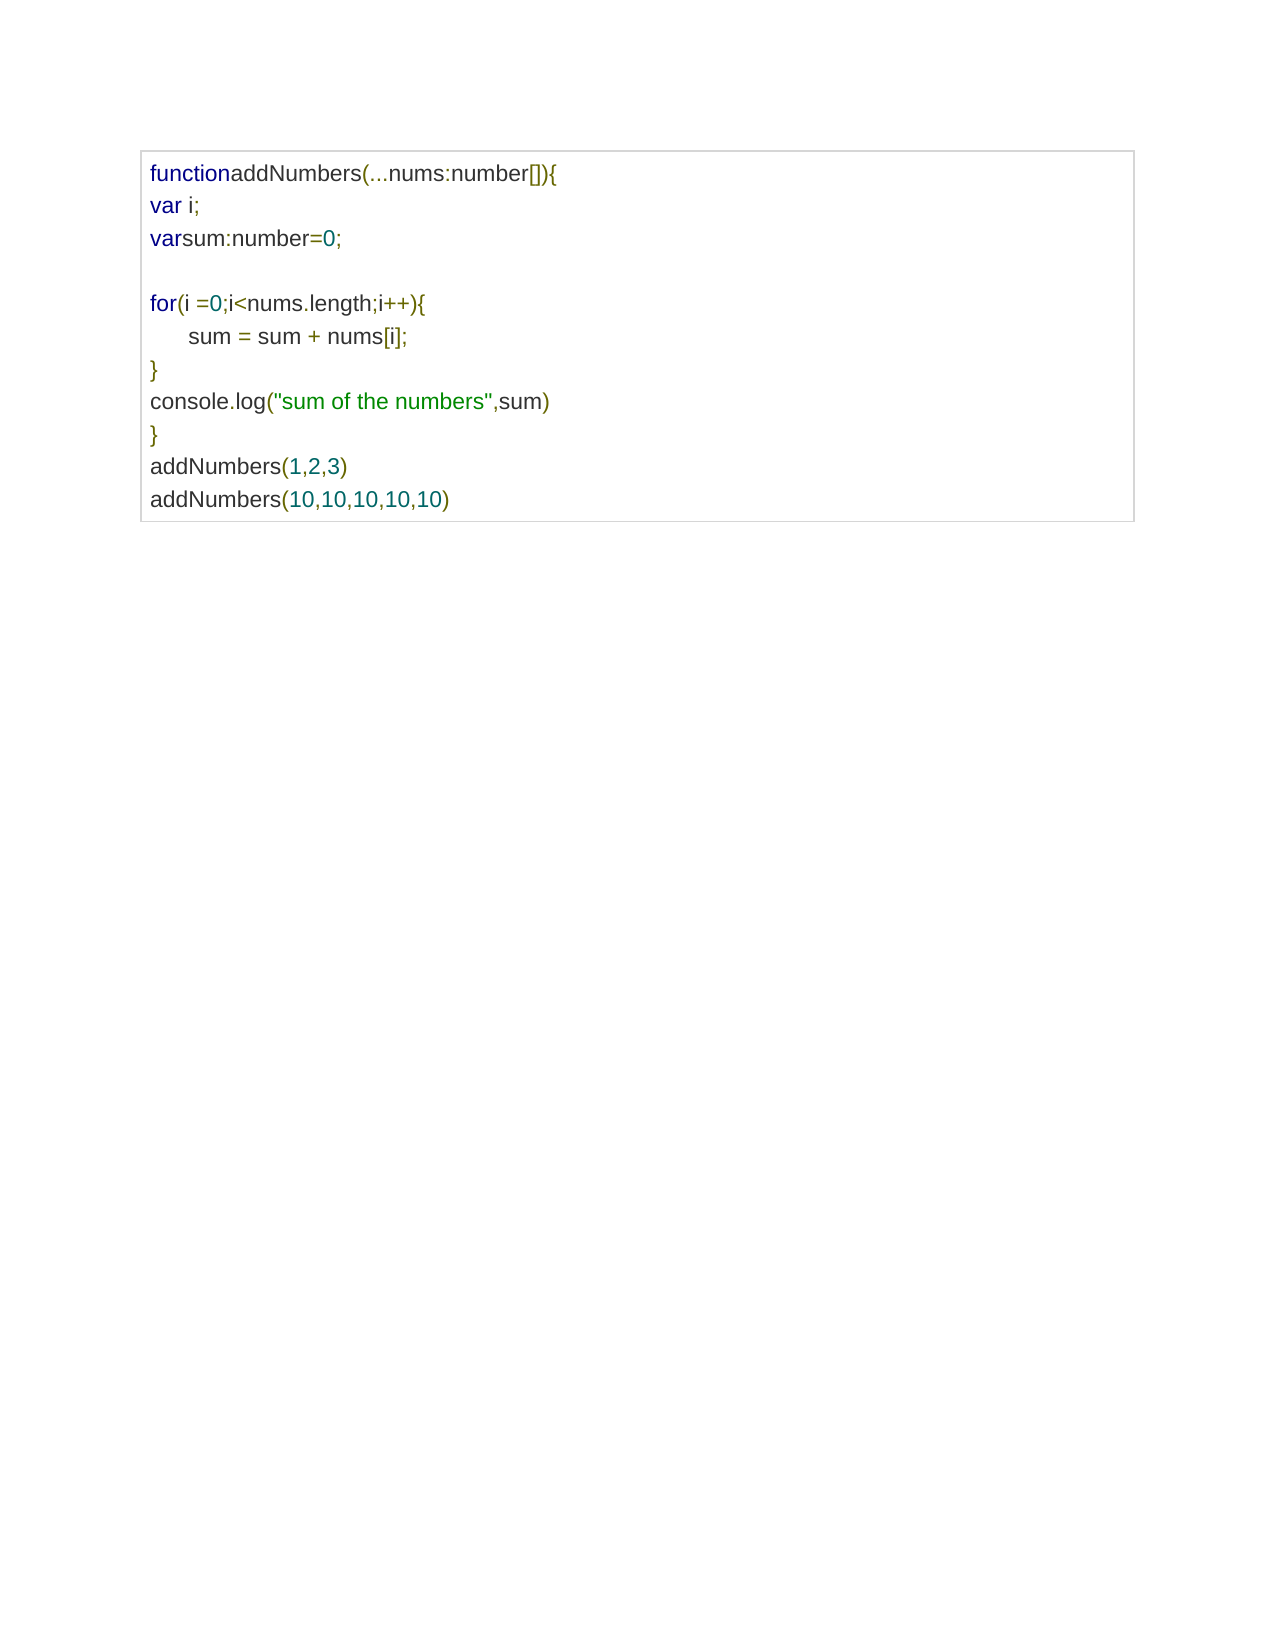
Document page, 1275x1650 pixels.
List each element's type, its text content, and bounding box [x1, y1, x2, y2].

text varsum:number=0; [142, 215, 1133, 251]
text } [142, 346, 1133, 378]
text addNumbers(10,10,10,10,10) [142, 476, 1133, 521]
text for(i =0;i<nums.length;i++){ [142, 280, 1133, 313]
text addNumbers(1,2,3) [142, 443, 1133, 476]
text sum = sum + nums[i]; [142, 313, 1133, 346]
text console.log("sum of the numbers",sum) [142, 378, 1133, 411]
text functionaddNumbers(...nums:number[]){ [142, 152, 1133, 183]
text var i; [142, 183, 1133, 215]
text } [142, 411, 1133, 443]
